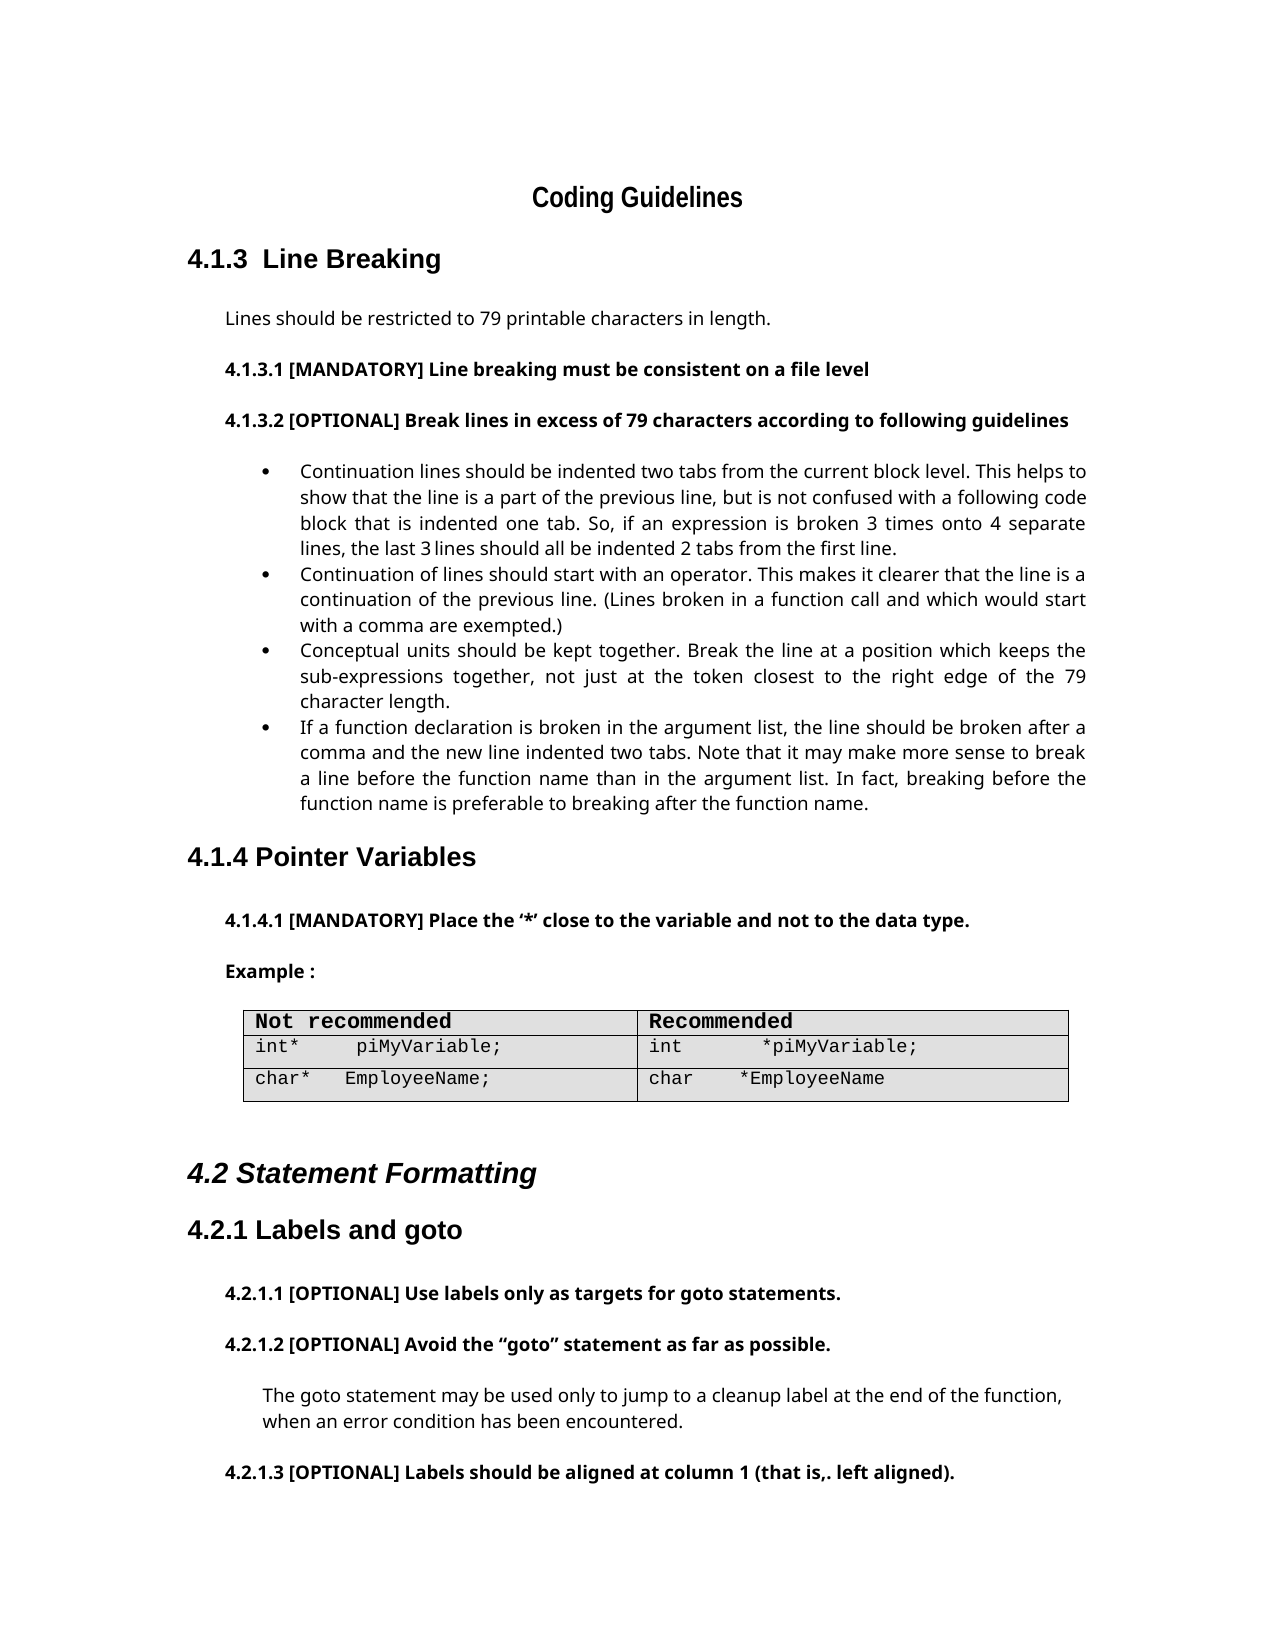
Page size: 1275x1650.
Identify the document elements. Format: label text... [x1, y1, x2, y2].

text 4.1.3.2 [OPTIONAL] Break lines in excess of 79 characters according to following guidelines [225, 408, 1087, 433]
subtitle 4.2 Statement Formatting [187, 1156, 1087, 1189]
list Conceptual units should be kept together. Break the line at a position which keeps the sub-expressions together, not just at the token closest to the right edge of the 79 character length. [262, 637, 1087, 714]
text 4.1.4.1 [MANDATORY] Place the ‘*’ close to the variable and not to the data type. [225, 907, 1087, 933]
text Lines should be restricted to 79 printable characters in length. [225, 306, 1087, 331]
text 4.2.1.1 [OPTIONAL] Use labels only as targets for goto statements. [225, 1281, 1087, 1306]
table_header Recommended [638, 1011, 1068, 1035]
list Continuation of lines should start with an operator. This makes it clearer that the line is a continuation of the previous line. (Lines broken in a function call and which would start with a comma are exempted.) [262, 561, 1087, 637]
text 4.1.3.1 [MANDATORY] Line breaking must be consistent on a file level [225, 357, 1087, 382]
text The goto statement may be used only to jump to a cleanup label at the end of the function, when an error condition has been encountered. [262, 1383, 1087, 1434]
text Example : [225, 958, 1087, 984]
table_cell char *EmployeeName [638, 1069, 1068, 1101]
table_header Not recommended [244, 1011, 637, 1035]
subtitle 4.1.4 Pointer Variables [187, 841, 1087, 872]
table_cell char* EmployeeName; [244, 1069, 637, 1101]
text 4.2.1.3 [OPTIONAL] Labels should be aligned at column 1 (that is,. left aligned). [225, 1459, 1087, 1485]
table_cell int* piMyVariable; [244, 1036, 637, 1068]
list If a function declaration is broken in the argument list, the line should be broken after a comma and the new line indented two tabs. Note that it may make more sense to break a line before the function name than in the argument list. In fact, breaking before the function name is preferable to breaking after the function name. [262, 714, 1087, 816]
list Continuation lines should be indented two tabs from the current block level. This helps to show that the line is a part of the previous line, but is not confused with a following code block that is indented one tab. So, if an expression is broken 3 times onto 4 separate lines, the last 3 lines should all be indented 2 tabs from the first line. [262, 459, 1087, 561]
table_cell int *piMyVariable; [638, 1036, 1068, 1068]
subtitle 4.2.1 Labels and goto [187, 1214, 1087, 1246]
text 4.2.1.2 [OPTIONAL] Avoid the “goto” statement as far as possible. [225, 1332, 1087, 1357]
subtitle 4.1.3 Line Breaking [187, 243, 1087, 274]
